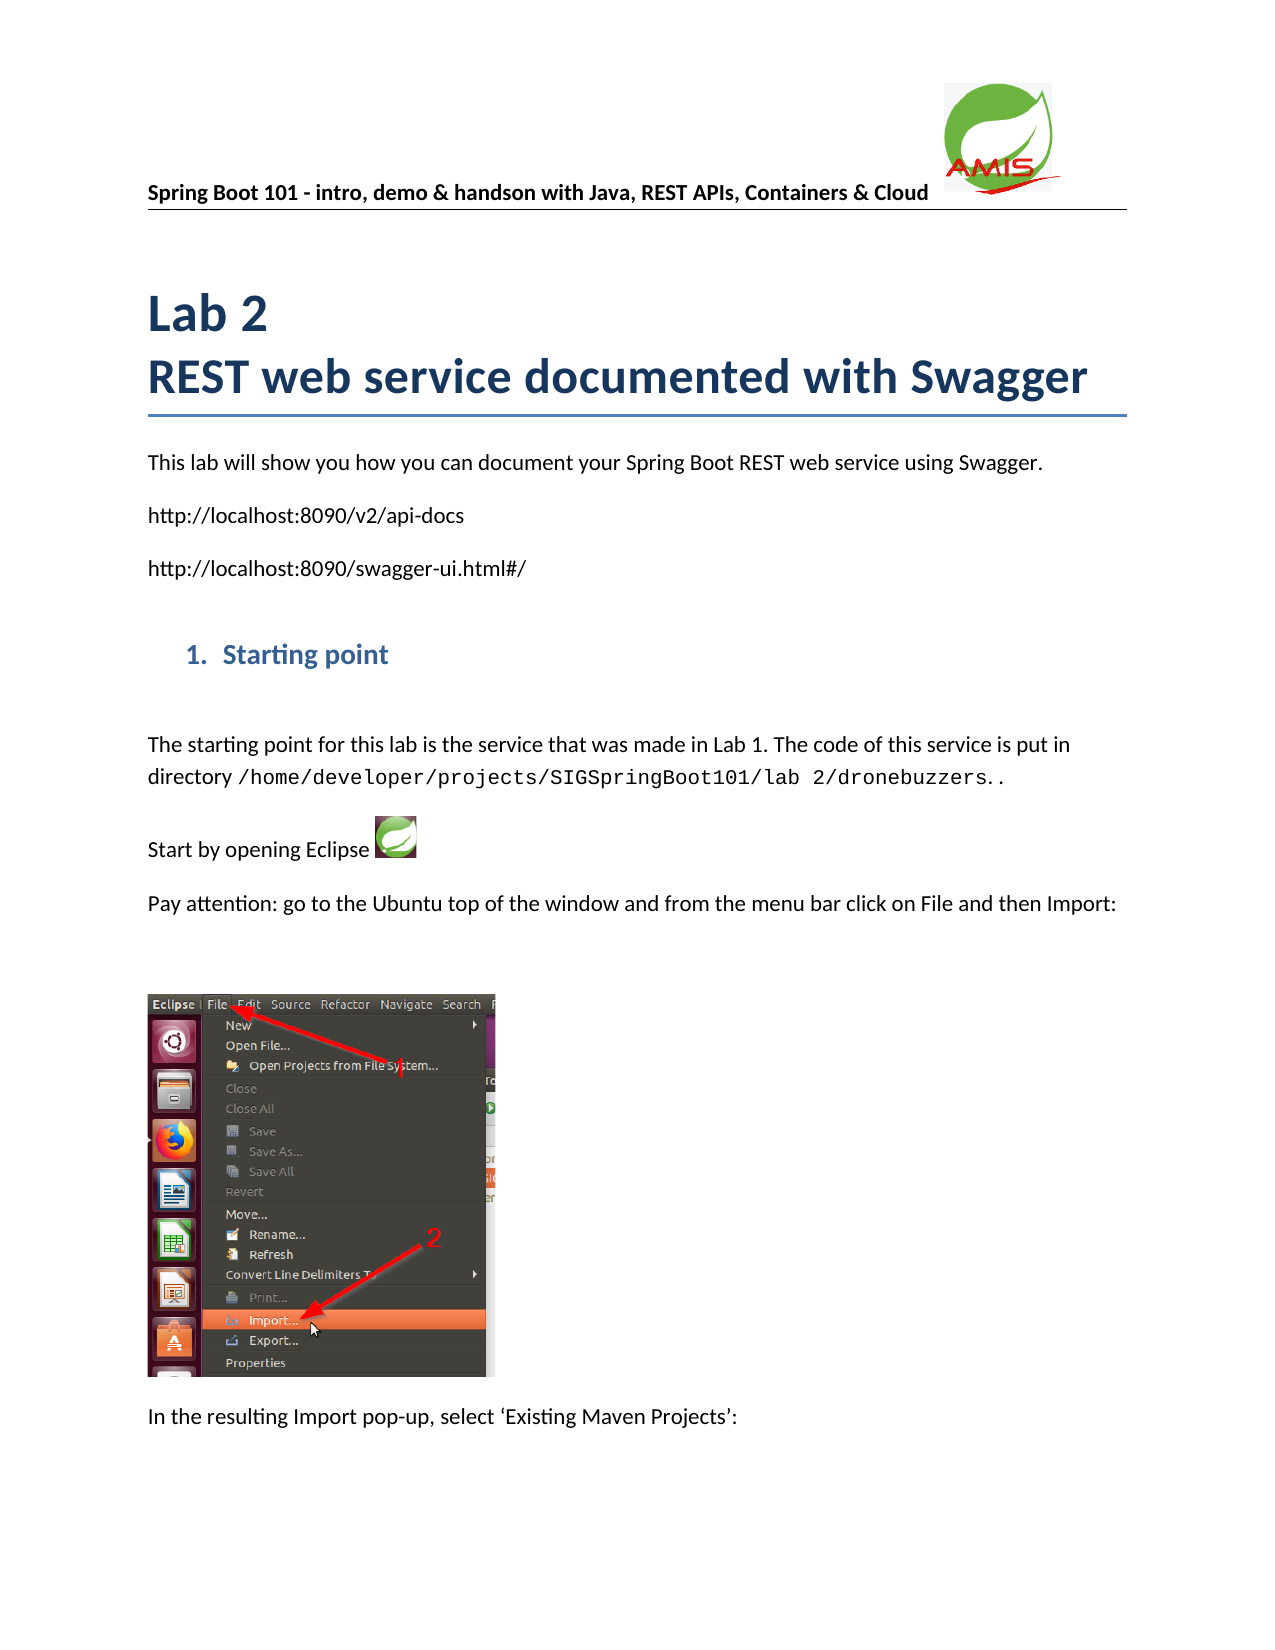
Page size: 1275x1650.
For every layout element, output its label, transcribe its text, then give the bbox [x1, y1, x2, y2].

subtitle Starting point [185, 636, 1127, 672]
text Start by opening Eclipse [148, 816, 1127, 864]
text This lab will show you how you can document your Spring Boot REST web service using Swagger. [148, 448, 1127, 476]
text http://localhost:8090/v2/api-docs [148, 501, 1127, 529]
text http://localhost:8090/swagger-ui.html#/ [148, 554, 1127, 582]
text In the resulting Import pop-up, select ‘Existing Maven Projects’: [148, 1402, 1127, 1430]
picture [934, 73, 1062, 201]
text The starting point for this lab is the service that was made in Lab 1. The code of this service is put in directory /home/developer/projects/SIGSpringBoot101/lab 2/dronebuzzers. . [148, 730, 1127, 791]
picture [375, 816, 417, 858]
text Pay attention: go to the Ubuntu top of the window and from the menu bar click on File and then Import: [148, 889, 1127, 917]
picture [147, 994, 496, 1377]
title Lab 2 REST web service documented with Swagger [148, 279, 1127, 414]
